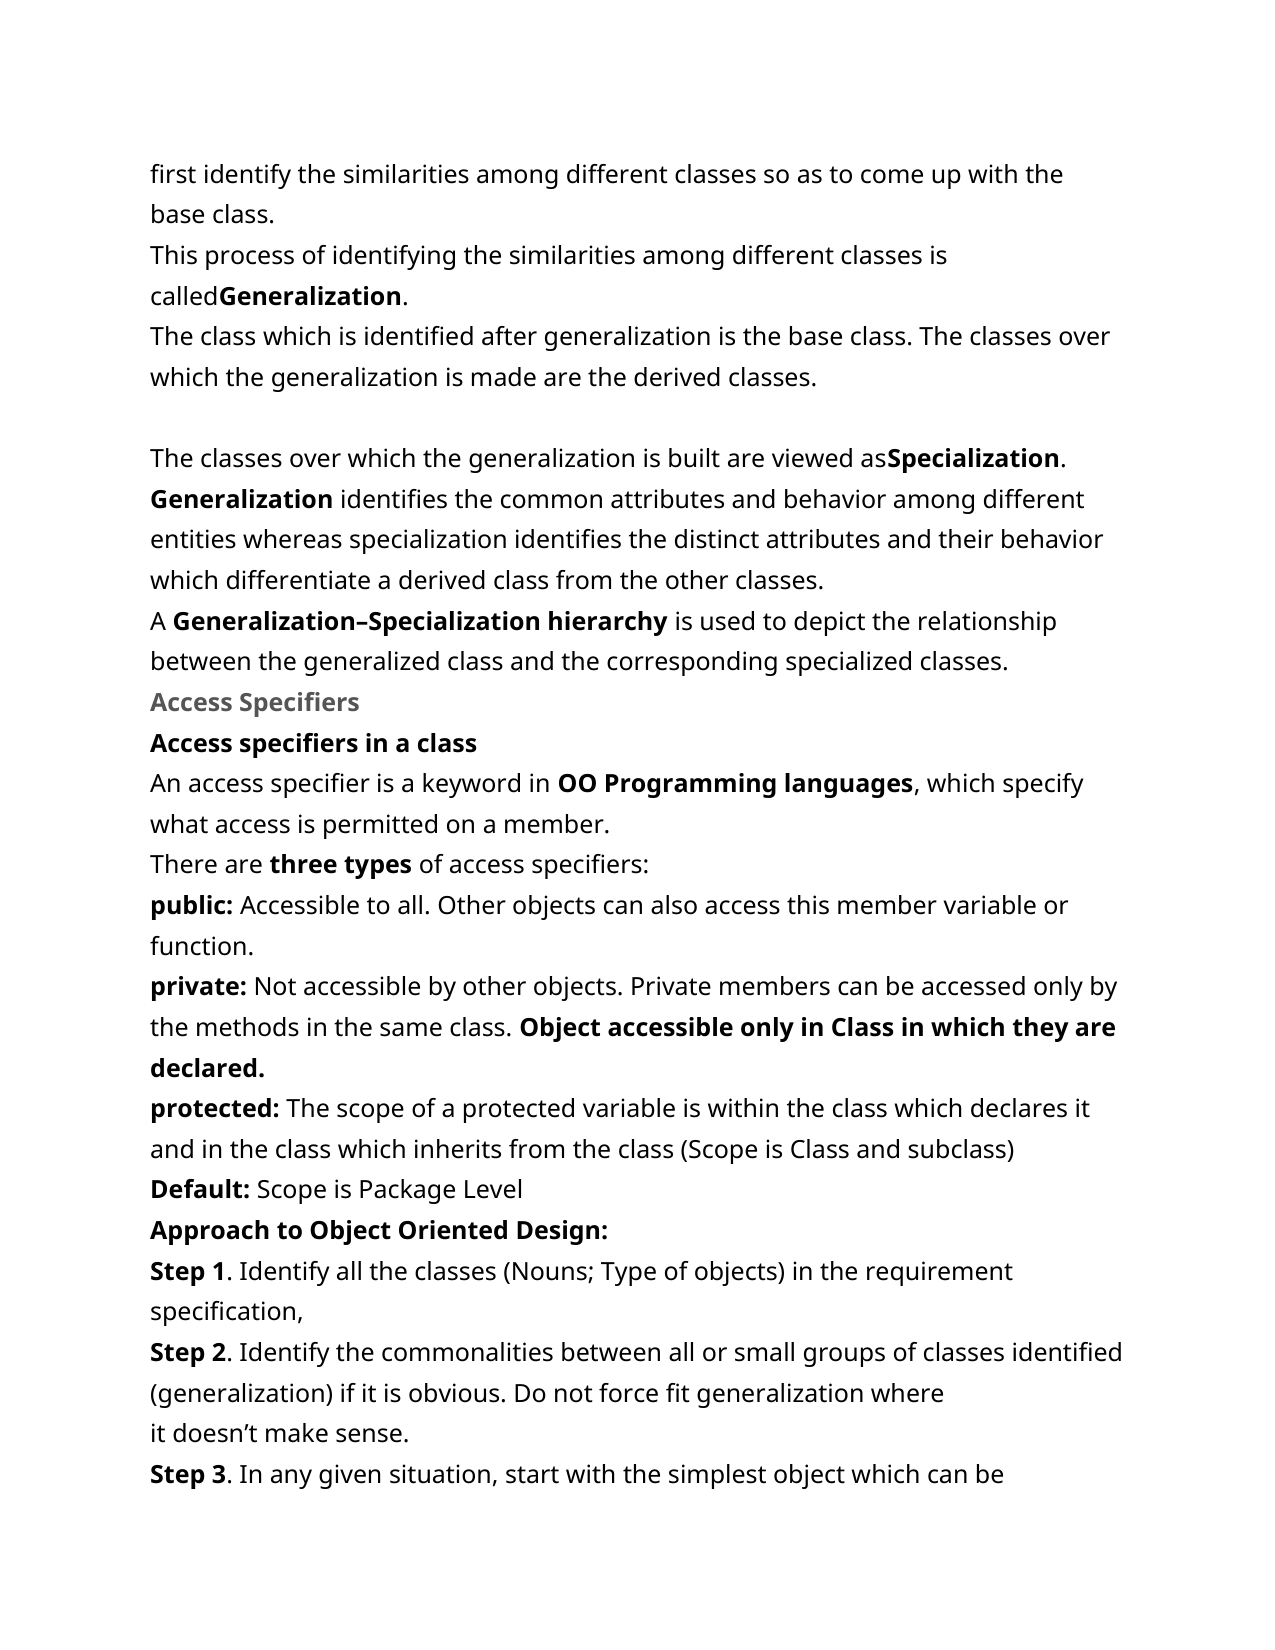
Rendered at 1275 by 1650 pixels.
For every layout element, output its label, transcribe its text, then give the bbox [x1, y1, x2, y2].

text A Generalization–Specialization hierarchy is used to depict the relationship between the generalized class and the corresponding specialized classes. [150, 597, 1125, 678]
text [150, 150, 1125, 231]
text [150, 1206, 1125, 1491]
text Generalization identifies the common attributes and behavior among different entities whereas specialization identifies the distinct attributes and their behavior which differentiate a derived class from the other classes. [150, 475, 1125, 597]
text The class which is identified after generalization is the base class. The classes over which the generalization is made are the derived classes. [150, 312, 1125, 394]
text The classes over which the generalization is built are viewed asSpecialization. [150, 434, 1125, 475]
subtitle Access Specifiers [150, 678, 1125, 719]
text Access specifiers in a class An access specifier is a keyword in OO Programming languages, which specify what access is permitted on a member. There are three types of access specifiers: public: Accessible to all. Other objects can also access this member variable or function. private: Not accessible by other objects. Private members can be accessed only by the methods in the same class. Object accessible only in Class in which they are declared. protected: The scope of a protected variable is within the class which declares it and in the class which inherits from the class (Scope is Class and subclass) Default: Scope is Package Level [150, 719, 1125, 1206]
text This process of identifying the similarities among different classes is calledGeneralization. [150, 231, 1125, 312]
